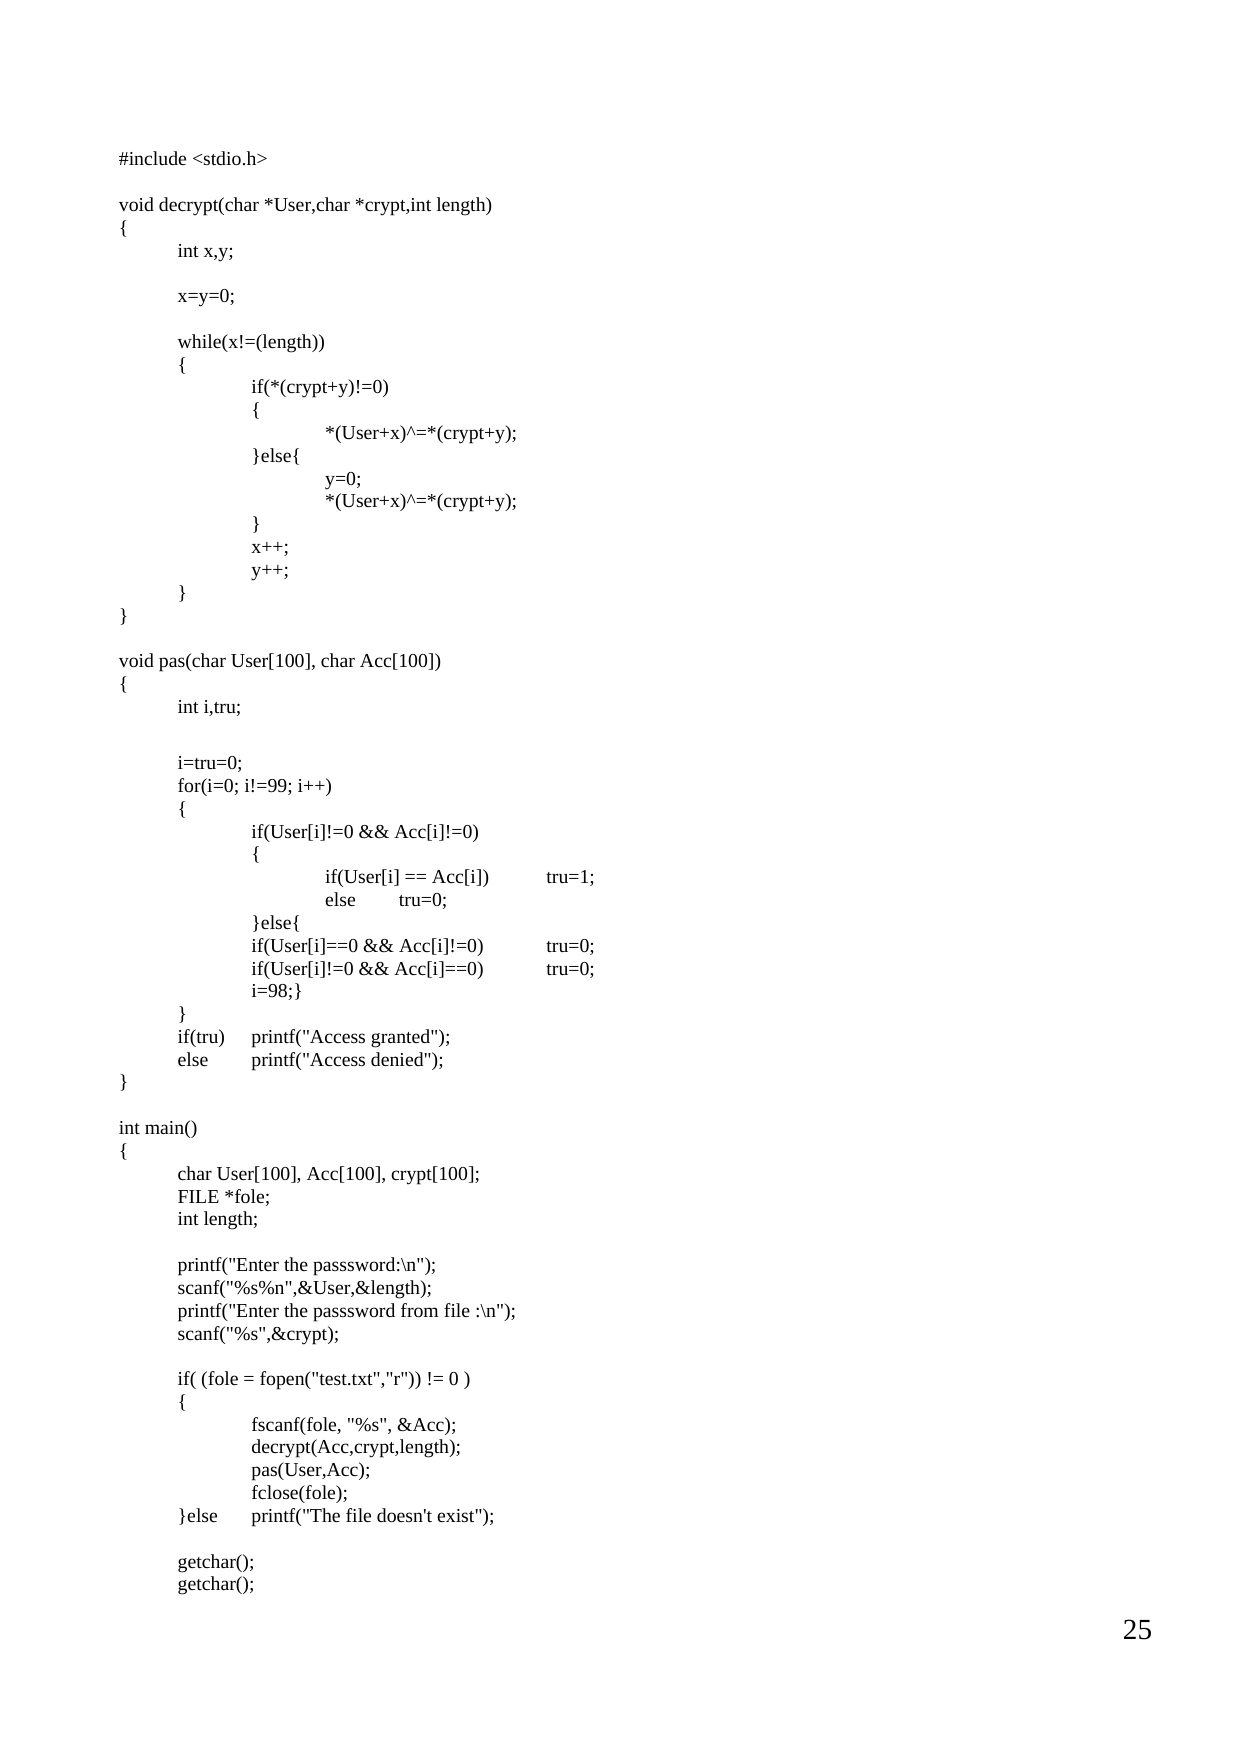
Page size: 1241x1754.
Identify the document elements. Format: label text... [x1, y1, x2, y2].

text fclose(fole); [119, 1481, 1152, 1504]
text y++; [119, 558, 1152, 581]
text int i,tru; [119, 695, 1152, 718]
text int x,y; [119, 238, 1152, 261]
text int length; [119, 1207, 1152, 1230]
text while(x!=(length)) [119, 330, 1152, 353]
text { [119, 398, 1152, 421]
text }else{ [119, 444, 1152, 467]
text } [119, 603, 1152, 626]
text getchar(); [119, 1572, 1152, 1595]
text char User[100], Acc[100], crypt[100]; [119, 1162, 1152, 1184]
text x++; [119, 535, 1152, 558]
text printf("Enter the passsword:\n"); [119, 1253, 1152, 1276]
text { [119, 1390, 1152, 1413]
text else tru=0; [119, 888, 1152, 911]
text if(User[i]==0 && Acc[i]!=0) tru=0; [119, 934, 1152, 956]
text { [119, 672, 1152, 695]
text if(User[i]!=0 && Acc[i]!=0) [119, 819, 1152, 842]
text } [119, 512, 1152, 535]
text { [119, 842, 1152, 865]
text void pas(char User[100], char Acc[100]) [119, 649, 1152, 672]
text i=98;} [119, 979, 1152, 1002]
text *(User+x)^=*(crypt+y); [119, 421, 1152, 444]
text { [119, 1139, 1152, 1162]
text }else printf("The file doesn't exist"); [119, 1504, 1152, 1527]
text pas(User,Acc); [119, 1458, 1152, 1481]
text }else{ [119, 911, 1152, 934]
text if(*(crypt+y)!=0) [119, 375, 1152, 398]
text scanf("%s%n",&User,&length); [119, 1276, 1152, 1299]
text if(tru) printf("Access granted"); [119, 1025, 1152, 1048]
text FILE *fole; [119, 1184, 1152, 1207]
text fscanf(fole, "%s", &Acc); [119, 1413, 1152, 1436]
text if(User[i]!=0 && Acc[i]==0) tru=0; [119, 956, 1152, 979]
text void decrypt(char *User,char *crypt,int length) [119, 193, 1152, 216]
text for(i=0; i!=99; i++) [119, 774, 1152, 797]
text { [119, 353, 1152, 375]
text } [119, 1071, 1152, 1093]
text } [119, 1002, 1152, 1025]
text x=y=0; [119, 284, 1152, 307]
text #include <stdio.h> [119, 118, 1152, 170]
text printf("Enter the passsword from file :\n"); [119, 1299, 1152, 1321]
text if(User[i] == Acc[i]) tru=1; [119, 865, 1152, 888]
text else printf("Access denied"); [119, 1048, 1152, 1071]
text } [119, 581, 1152, 603]
text scanf("%s",&crypt); [119, 1321, 1152, 1344]
text { [119, 216, 1152, 238]
text *(User+x)^=*(crypt+y); [119, 489, 1152, 512]
text i=tru=0; [119, 751, 1152, 774]
text y=0; [119, 467, 1152, 489]
text if( (fole = fopen("test.txt","r")) != 0 ) [119, 1367, 1152, 1390]
text decrypt(Acc,crypt,length); [119, 1436, 1152, 1458]
text { [119, 797, 1152, 819]
text int main() [119, 1116, 1152, 1139]
text getchar(); [119, 1549, 1152, 1572]
